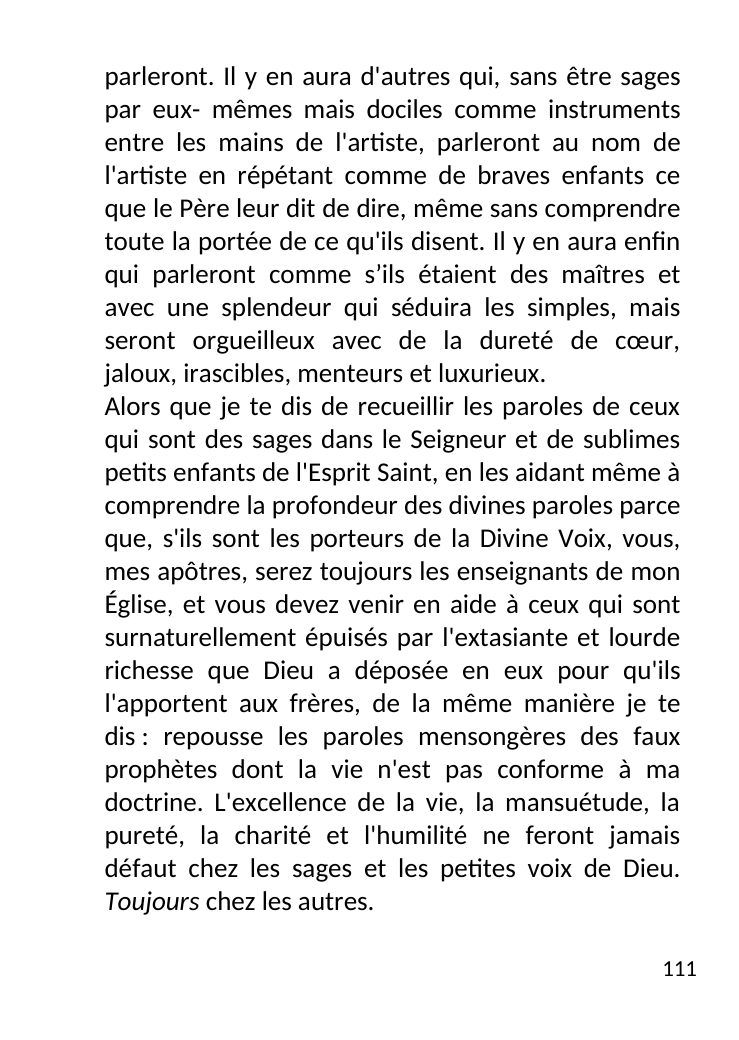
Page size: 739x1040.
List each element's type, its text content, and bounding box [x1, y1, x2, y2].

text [104, 59, 681, 389]
text Alors que je te dis de recueillir les paroles de ceux qui sont des sages dans le Seigneur et de sublimes petits enfants de l'Esprit Saint, en les aidant même à comprendre la profondeur des divines paroles parce que, s'ils sont les porteurs de la Divine Voix, vous, mes apôtres, serez toujours les enseignants de mon Église, et vous devez venir en aide à ceux qui sont surnaturellement épuisés par l'extasiante et lourde richesse que Dieu a déposée en eux pour qu'ils l'apportent aux frères, de la même manière je te dis : repousse les paroles mensongères des faux prophètes dont la vie n'est pas conforme à ma doctrine. L'excellence de la vie, la mansuétude, la pureté, la charité et l'humilité ne feront jamais défaut chez les sages et les petites voix de Dieu. Toujours chez les autres. [104, 389, 681, 918]
